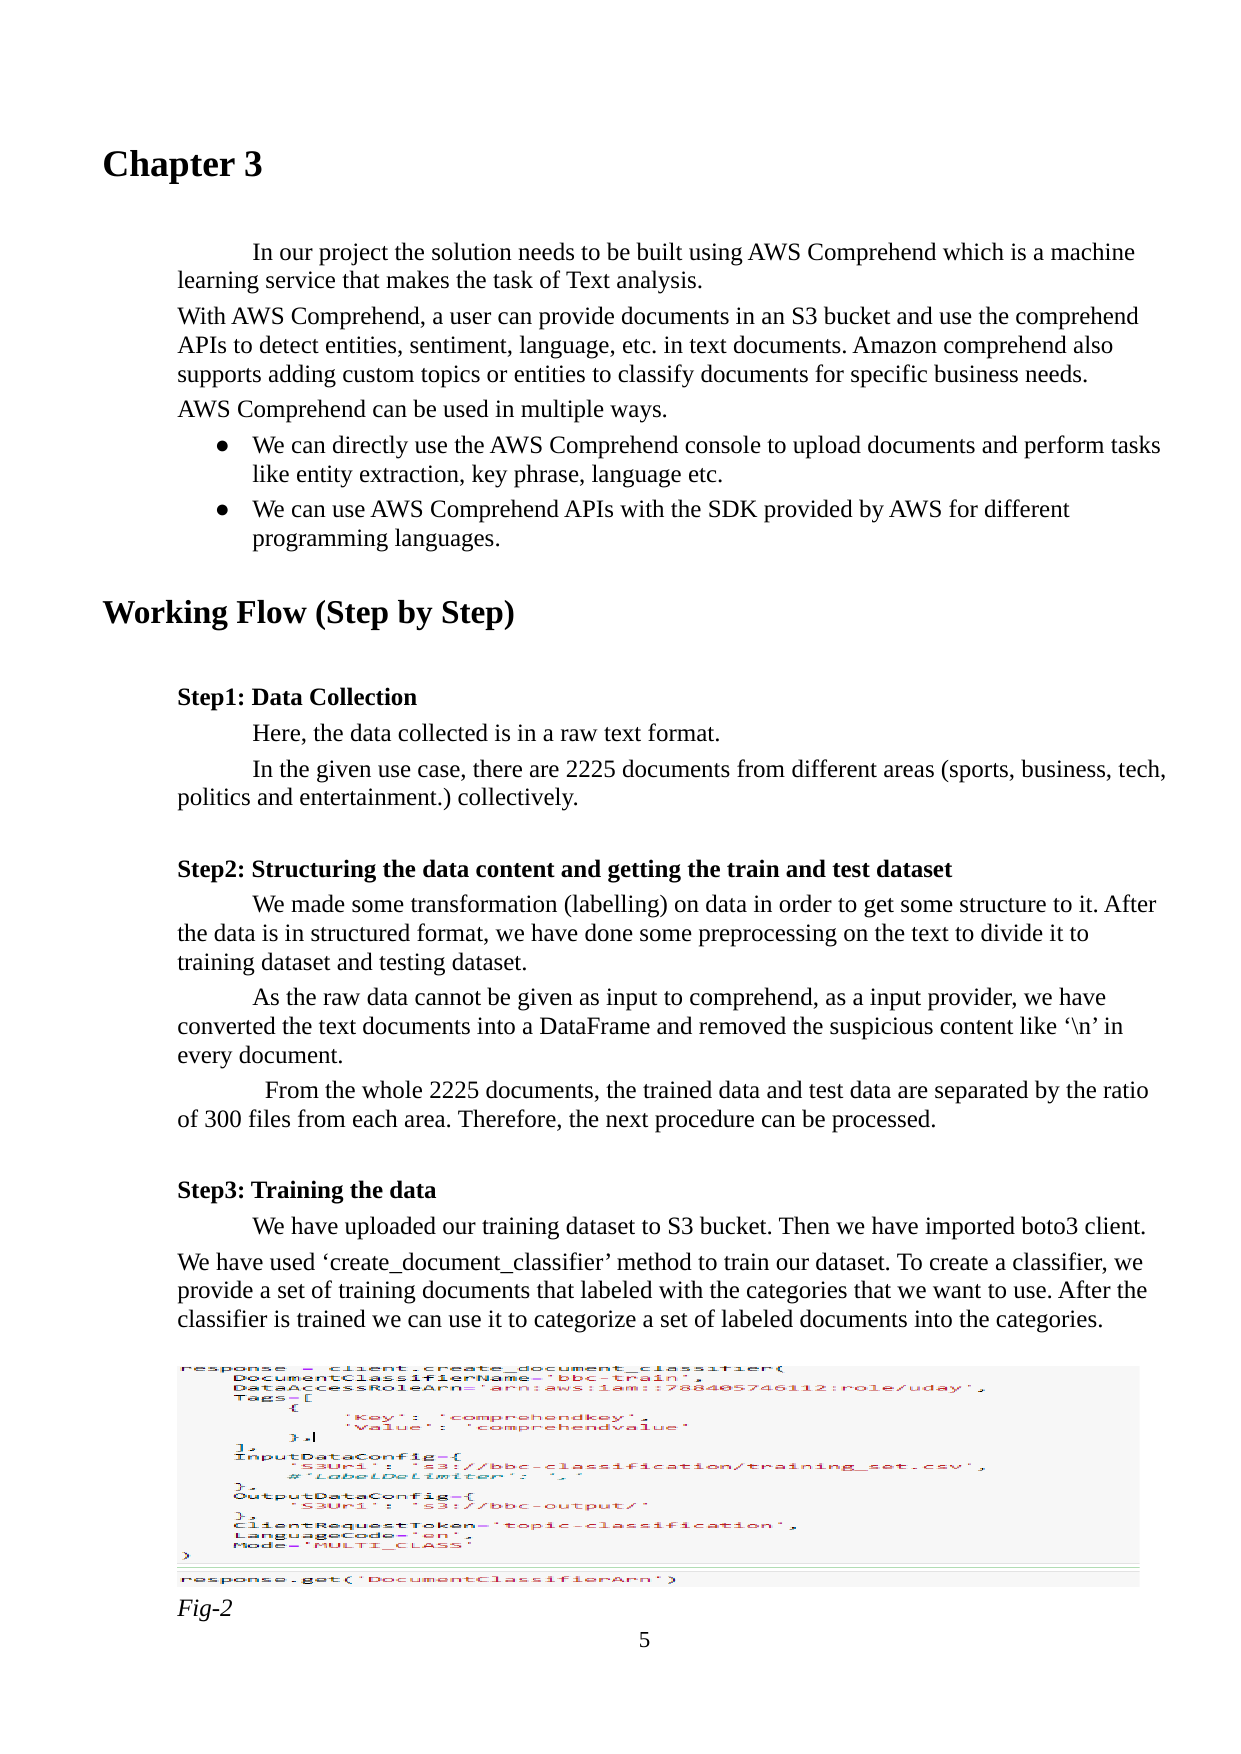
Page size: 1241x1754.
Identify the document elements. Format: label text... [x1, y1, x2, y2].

text Step3: Training the data [102, 1176, 1167, 1204]
text Here, the data collected is in a raw text format. [177, 718, 1167, 747]
text Step2: Structuring the data content and getting the train and test dataset [102, 854, 1167, 882]
text AWS Comprehend can be used in multiple ways. [102, 394, 1167, 423]
text We have used ‘create_document_classifier’ method to train our dataset. To create a classifier, we provide a set of training documents that labeled with the categories that we want to use. After the classifier is trained we can use it to categorize a set of labeled documents into the categories. [177, 1247, 1167, 1333]
text As the raw data cannot be given as input to comprehend, as a input provider, we have converted the text documents into a DataFrame and removed the suspicious content like ‘\n’ in every document. [177, 982, 1167, 1069]
text Fig-2 [102, 1593, 1167, 1622]
text Working Flow (Step by Step) [102, 592, 1167, 630]
text We have uploaded our training dataset to S3 bucket. Then we have imported boto3 client. [102, 1211, 1167, 1240]
text With AWS Comprehend, a user can provide documents in an S3 bucket and use the comprehend APIs to detect entities, sentiment, language, etc. in text documents. Amazon comprehend also supports adding custom topics or entities to classify documents for specific business needs. [177, 301, 1167, 387]
text From the whole 2225 documents, the trained data and test data are separated by the ratio of 300 files from each area. Therefore, the next procedure can be processed. [177, 1076, 1167, 1133]
text In our project the solution needs to be built using AWS Comprehend which is a machine learning service that makes the task of Text analysis. [177, 237, 1167, 294]
text We made some transformation (labelling) on data in order to get some structure to it. After the data is in structured format, we have done some preprocessing on the text to divide it to training dataset and testing dataset. [177, 889, 1167, 976]
text In the given use case, there are 2225 documents from different areas (sports, business, tech, politics and entertainment.) collectively. [177, 754, 1167, 811]
list We can directly use the AWS Comprehend console to upload documents and perform tasks like entity extraction, key phrase, language etc. [214, 430, 1167, 487]
text Step1: Data Collection [102, 682, 1167, 711]
picture [177, 1366, 1140, 1587]
list We can use AWS Comprehend APIs with the SDK provided by AWS for different programming languages. [214, 494, 1167, 552]
text Chapter 3 [102, 142, 1167, 185]
